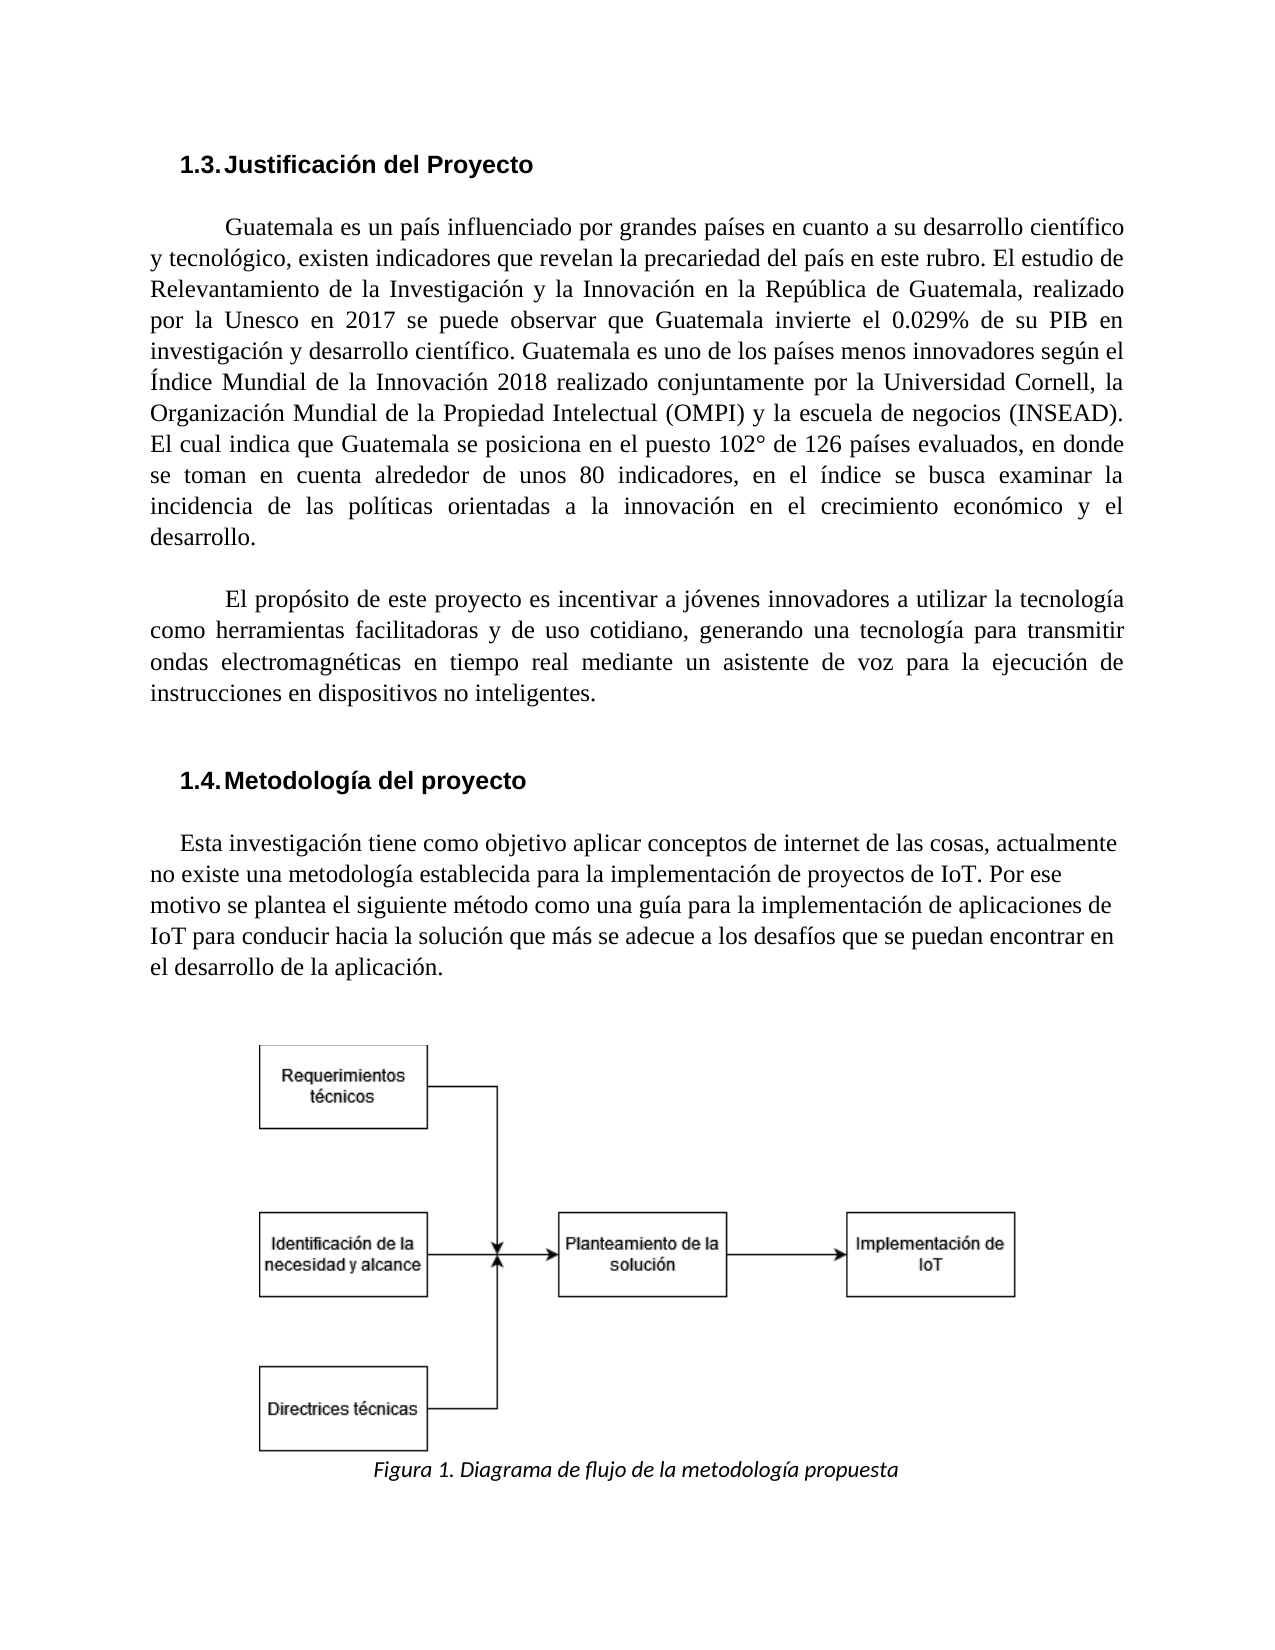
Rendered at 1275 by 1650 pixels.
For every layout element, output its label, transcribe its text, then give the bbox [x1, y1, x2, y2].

text Esta investigación tiene como objetivo aplicar conceptos de internet de las cosas, actualmente no existe una metodología establecida para la implementación de proyectos de IoT. Por ese motivo se plantea el siguiente método como una guía para la implementación de aplicaciones de IoT para conducir hacia la solución que más se adecue a los desafíos que se puedan encontrar en el desarrollo de la aplicación. [150, 828, 1125, 981]
list Metodología del proyecto [179, 766, 1125, 794]
picture [259, 1045, 1017, 1453]
list Justificación del Proyecto [179, 150, 1125, 179]
text Figura 1. Diagrama de flujo de la metodología propuesta [150, 1455, 1125, 1483]
text Guatemala es un país influenciado por grandes países en cuanto a su desarrollo científico y tecnológico, existen indicadores que revelan la precariedad del país en este rubro. El estudio de Relevantamiento de la Investigación y la Innovación en la República de Guatemala, realizado por la Unesco en 2017 se puede observar que Guatemala invierte el 0.029% de su PIB en investigación y desarrollo científico. Guatemala es uno de los países menos innovadores según el Índice Mundial de la Innovación 2018 realizado conjuntamente por la Universidad Cornell, la Organización Mundial de la Propiedad Intelectual (OMPI) y la escuela de negocios (INSEAD). El cual indica que Guatemala se posiciona en el puesto 102° de 126 países evaluados, en donde se toman en cuenta alrededor de unos 80 indicadores, en el índice se busca examinar la incidencia de las políticas orientadas a la innovación en el crecimiento económico y el desarrollo. [150, 212, 1125, 551]
text El propósito de este proyecto es incentivar a jóvenes innovadores a utilizar la tecnología como herramientas facilitadoras y de uso cotidiano, generando una tecnología para transmitir ondas electromagnéticas en tiempo real mediante un asistente de voz para la ejecución de instrucciones en dispositivos no inteligentes. [150, 584, 1125, 706]
